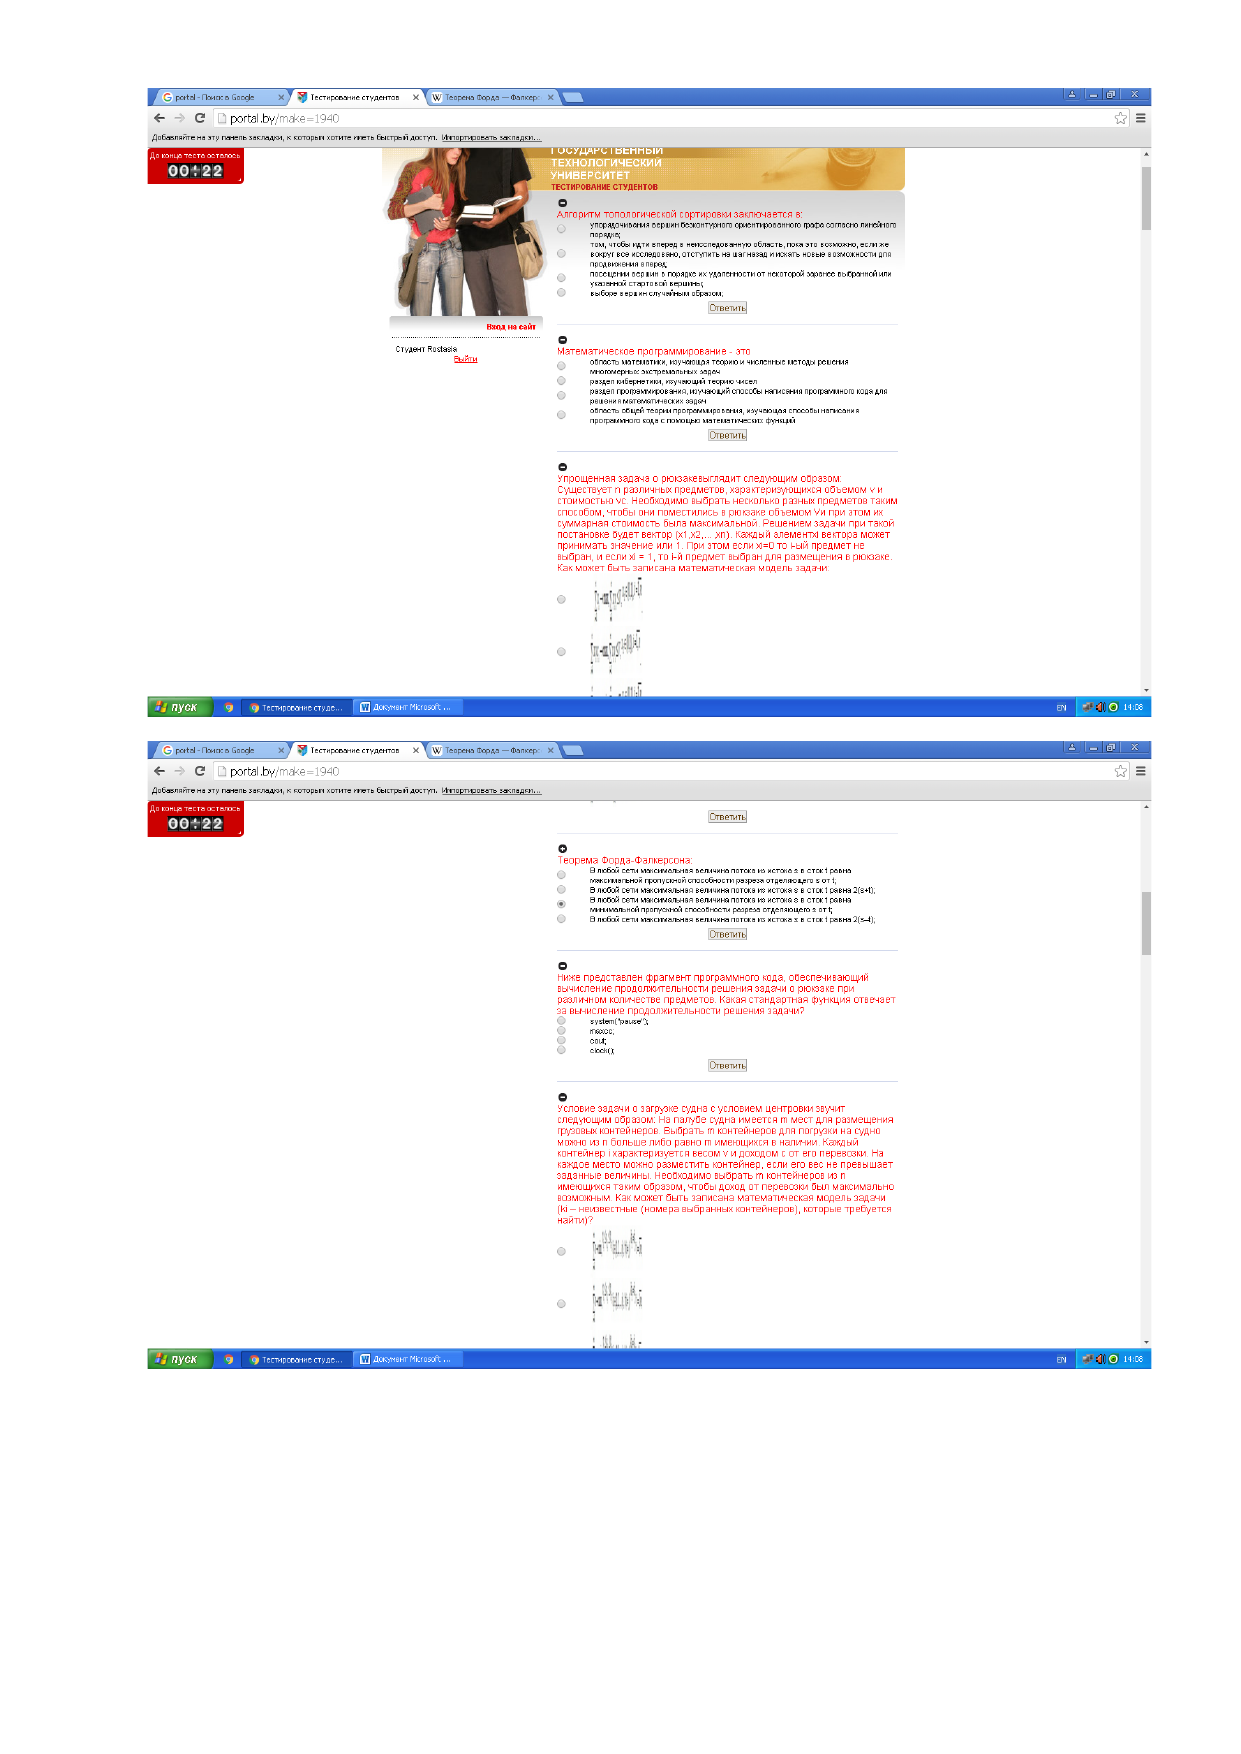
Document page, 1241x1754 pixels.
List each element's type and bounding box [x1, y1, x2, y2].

picture [147, 88, 1152, 717]
picture [147, 741, 1152, 1369]
